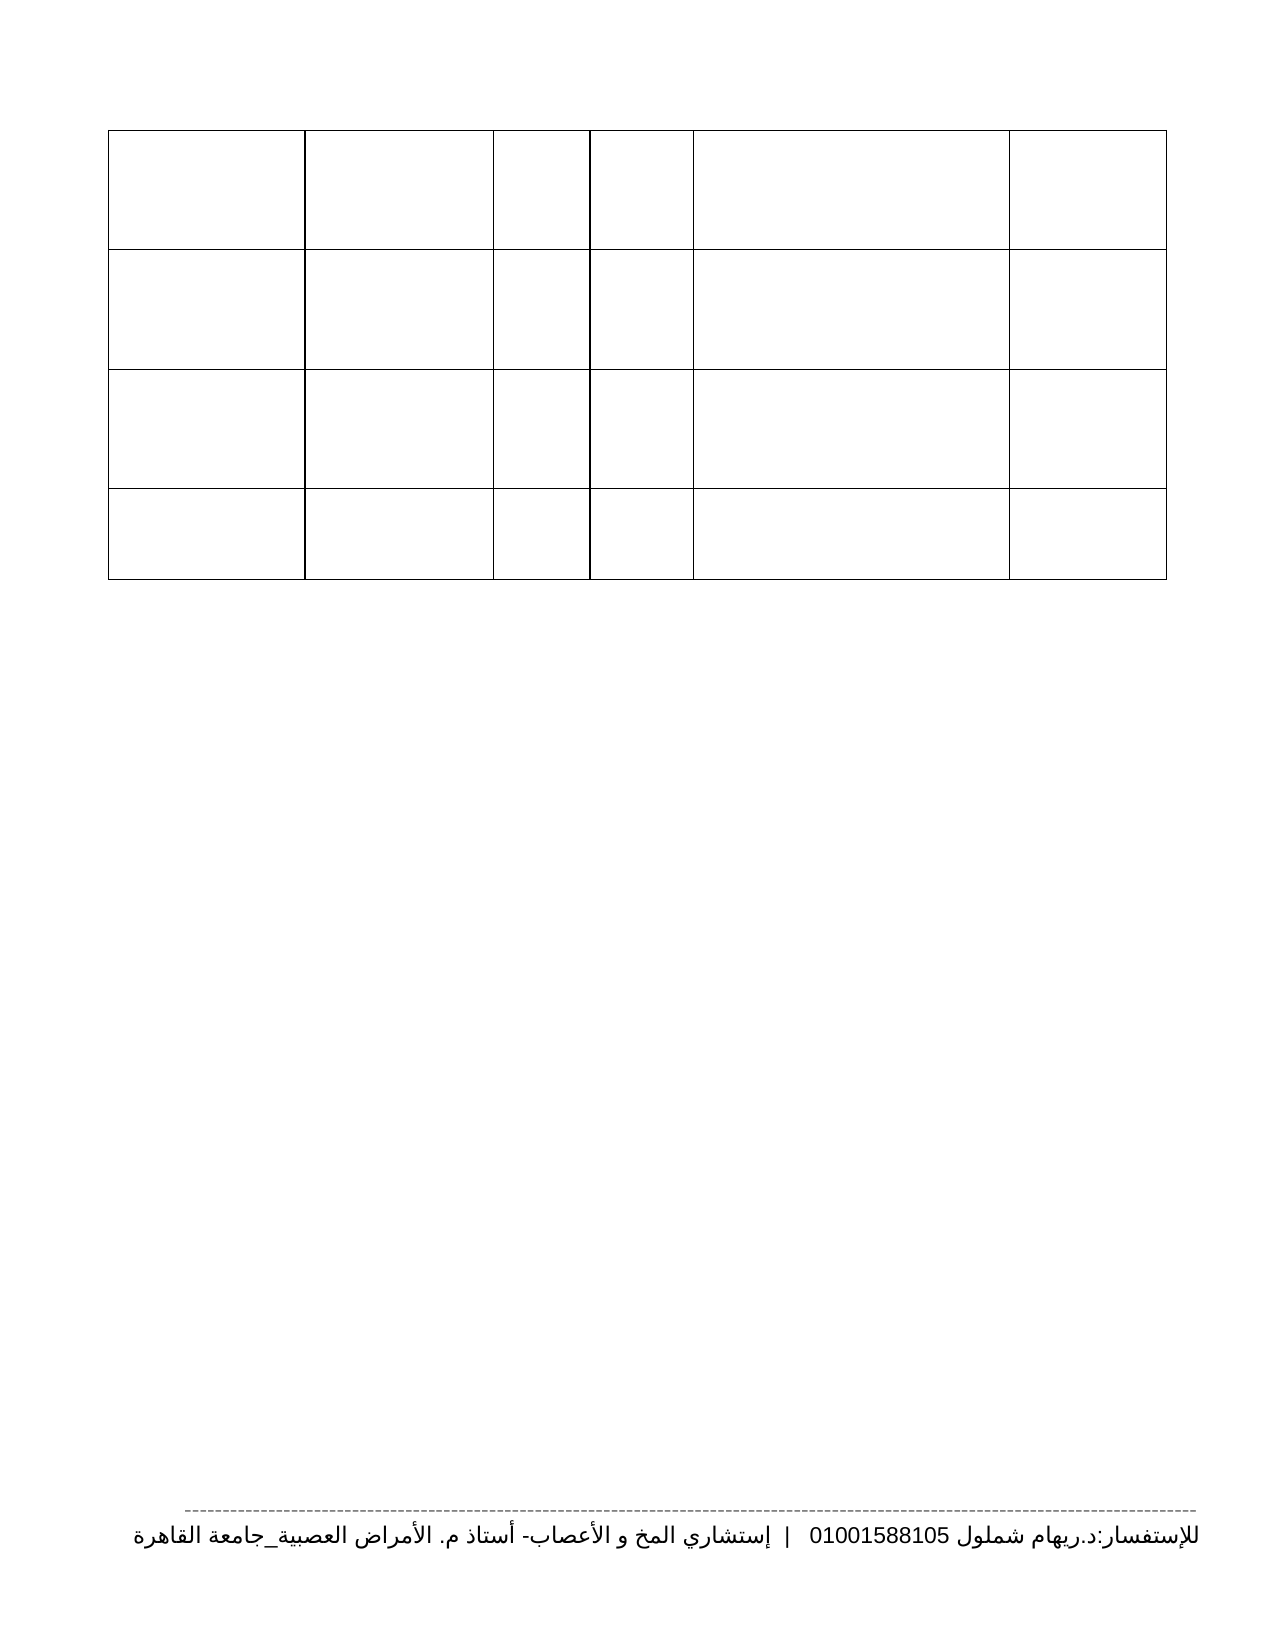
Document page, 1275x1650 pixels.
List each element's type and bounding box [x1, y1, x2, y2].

table_cell [694, 489, 1009, 579]
table_cell [109, 131, 304, 249]
table_cell [1010, 489, 1166, 579]
table_cell [1010, 131, 1166, 249]
table_cell [109, 250, 304, 369]
table_cell [694, 370, 1009, 488]
table_cell [591, 250, 693, 369]
table_cell [694, 250, 1009, 369]
table_cell [306, 489, 493, 579]
table_cell [1010, 250, 1166, 369]
table_cell [306, 131, 493, 249]
table_cell [306, 250, 493, 369]
table_cell [109, 370, 304, 488]
table_cell [591, 370, 693, 488]
table_cell [591, 131, 693, 249]
table_cell [109, 489, 304, 579]
table_cell [1010, 370, 1166, 488]
table_cell [494, 250, 589, 369]
table_cell [494, 370, 589, 488]
table_cell [494, 131, 589, 249]
table_cell [494, 489, 589, 579]
table_cell [591, 489, 693, 579]
table_cell [694, 131, 1009, 249]
table_cell [306, 370, 493, 488]
